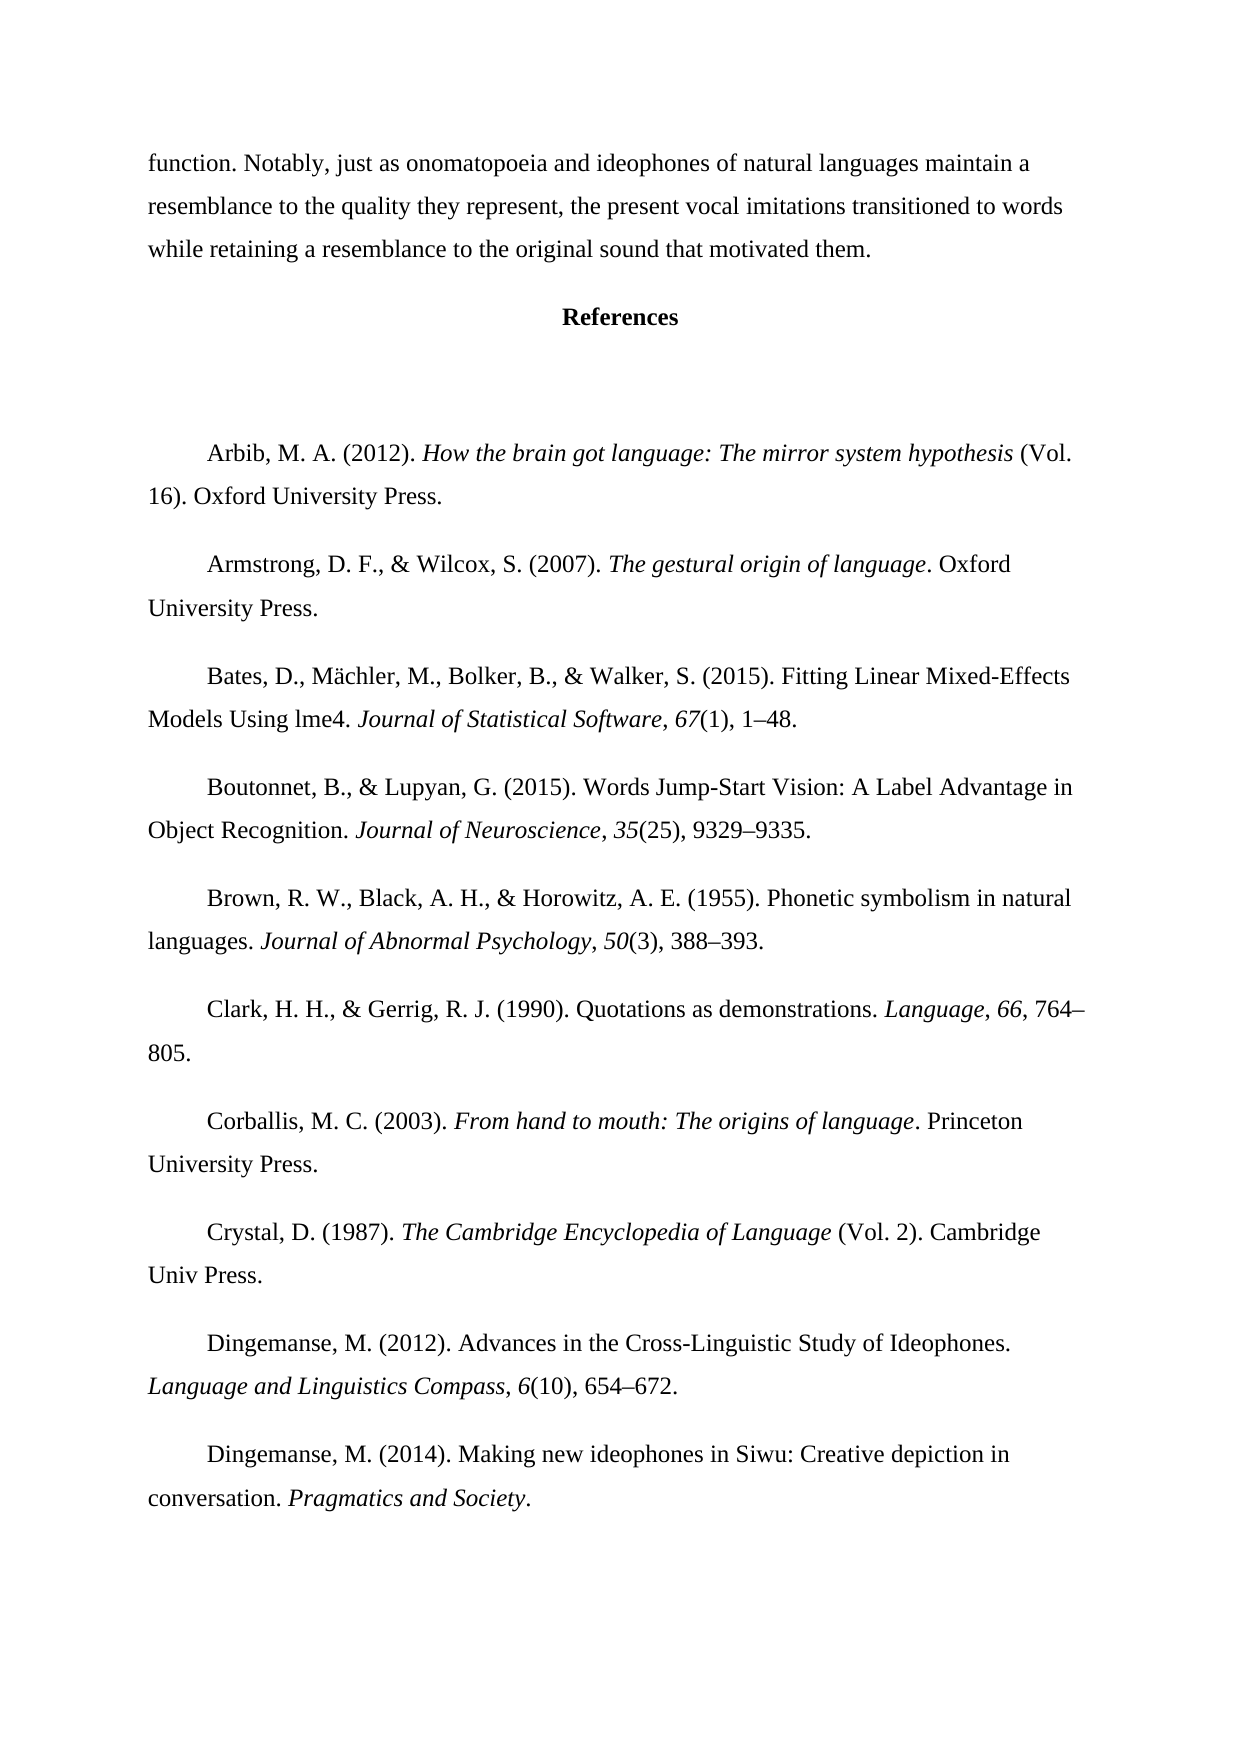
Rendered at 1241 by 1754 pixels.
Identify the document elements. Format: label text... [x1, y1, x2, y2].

subtitle References [148, 302, 1093, 331]
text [148, 148, 1093, 263]
text Bates, D., Mächler, M., Bolker, B., & Walker, S. (2015). Fitting Linear Mixed-Effects Models Using lme4. Journal of Statistical Software, 67(1), 1–48. [148, 661, 1093, 733]
text Corballis, M. C. (2003). From hand to mouth: The origins of language. Princeton University Press. [148, 1106, 1093, 1178]
text Dingemanse, M. (2012). Advances in the Cross-Linguistic Study of Ideophones. Language and Linguistics Compass, 6(10), 654–672. [148, 1328, 1093, 1400]
text Dingemanse, M. (2014). Making new ideophones in Siwu: Creative depiction in conversation. Pragmatics and Society. [148, 1439, 1093, 1511]
text Boutonnet, B., & Lupyan, G. (2015). Words Jump-Start Vision: A Label Advantage in Object Recognition. Journal of Neuroscience, 35(25), 9329–9335. [148, 772, 1093, 844]
text Armstrong, D. F., & Wilcox, S. (2007). The gestural origin of language. Oxford University Press. [148, 549, 1093, 621]
text Crystal, D. (1987). The Cambridge Encyclopedia of Language (Vol. 2). Cambridge Univ Press. [148, 1217, 1093, 1289]
text Clark, H. H., & Gerrig, R. J. (1990). Quotations as demonstrations. Language, 66, 764–805. [148, 994, 1093, 1066]
text Brown, R. W., Black, A. H., & Horowitz, A. E. (1955). Phonetic symbolism in natural languages. Journal of Abnormal Psychology, 50(3), 388–393. [148, 883, 1093, 955]
text Arbib, M. A. (2012). How the brain got language: The mirror system hypothesis (Vol. 16). Oxford University Press. [148, 438, 1093, 510]
